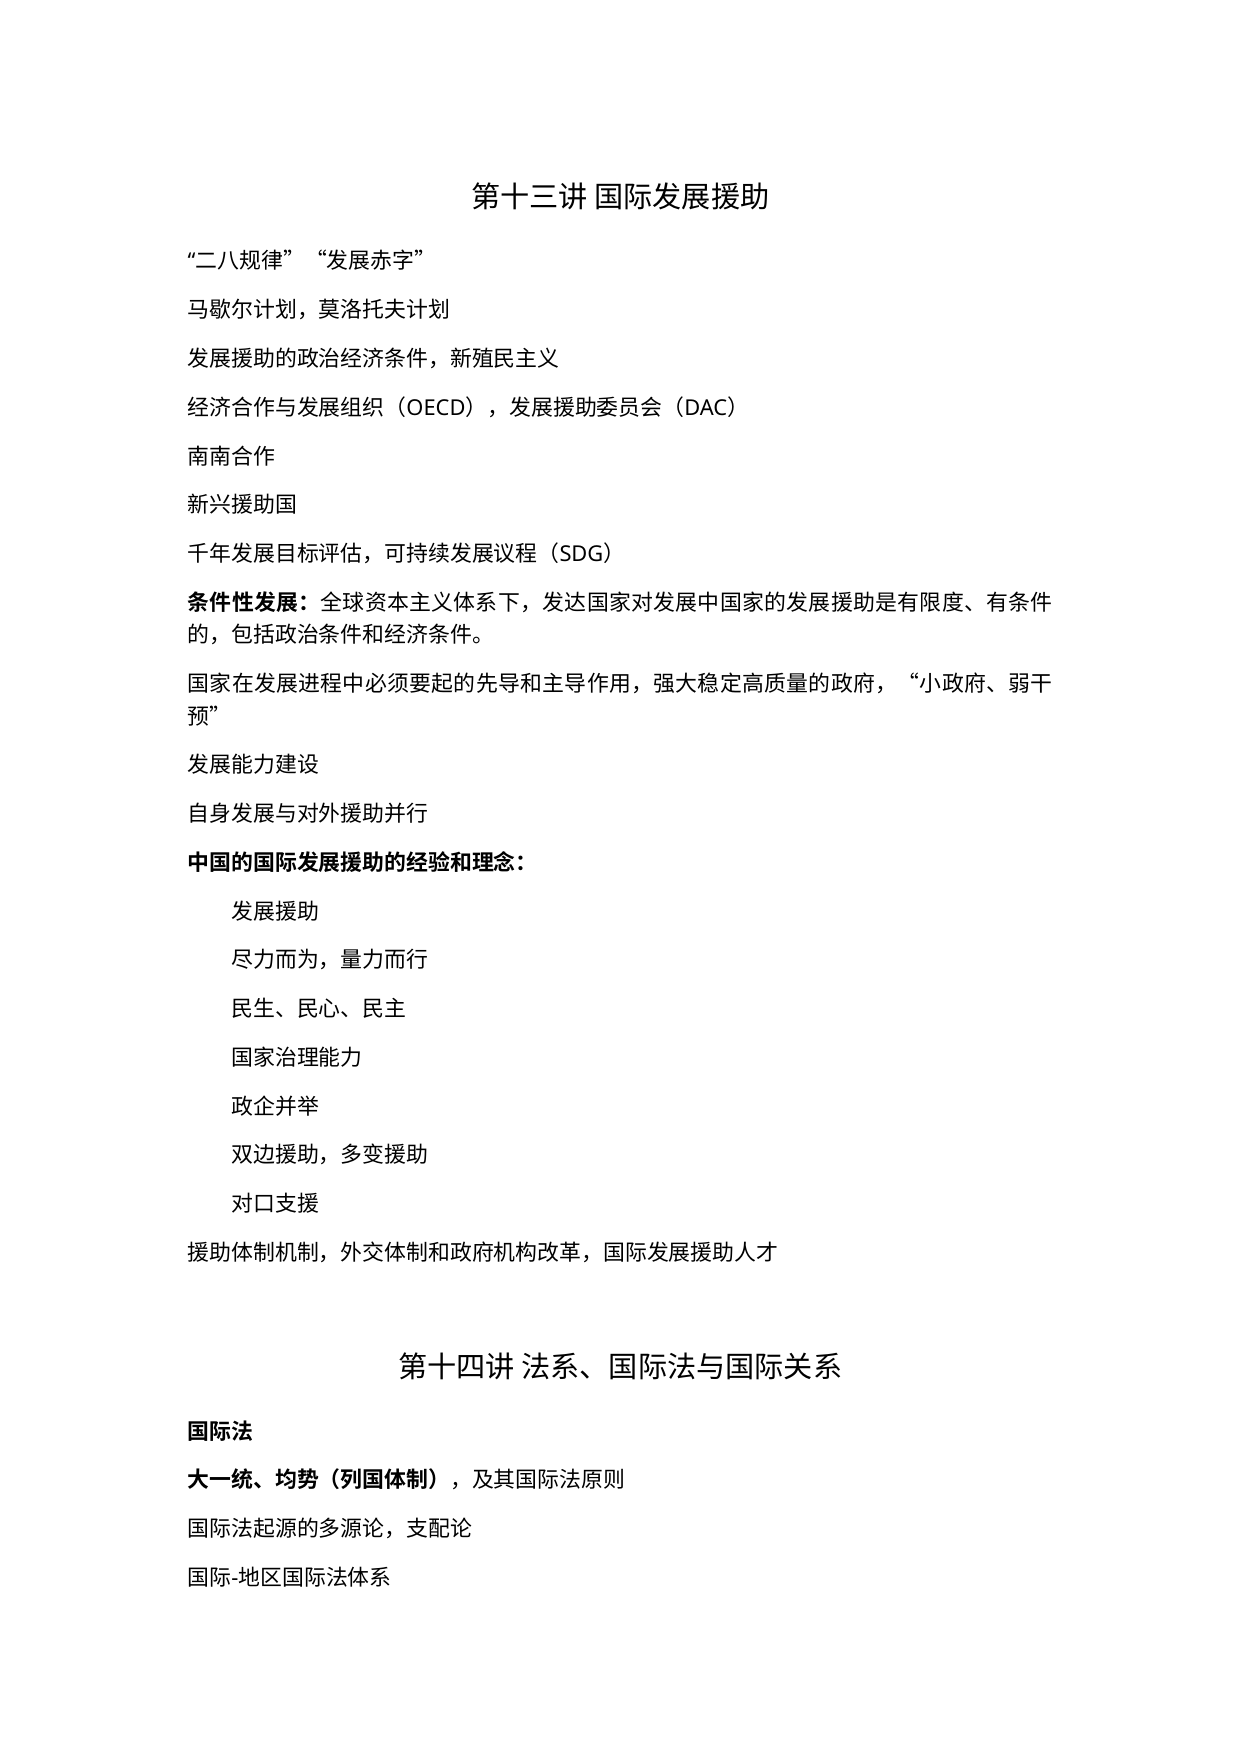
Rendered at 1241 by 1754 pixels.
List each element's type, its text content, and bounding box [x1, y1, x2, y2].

text 国际法 [187, 1413, 1053, 1446]
text 新兴援助国 [187, 487, 1053, 519]
text 尽力而为，量力而行 [187, 942, 1053, 974]
text 对口支援 [187, 1186, 1053, 1218]
text 国家治理能力 [187, 1039, 1053, 1072]
text “二八规律”“发展赤字” [187, 243, 1053, 276]
text 双边援助，多变援助 [187, 1137, 1053, 1169]
text 国际-地区国际法体系 [187, 1559, 1053, 1592]
text 民生、民心、民主 [187, 991, 1053, 1023]
text 国际法起源的多源论，支配论 [187, 1511, 1053, 1543]
text 第十三讲 国际发展援助 [187, 162, 1053, 227]
text 中国的国际发展援助的经验和理念： [187, 844, 1053, 877]
text 发展能力建设 [187, 747, 1053, 779]
text 马歇尔计划，莫洛托夫计划 [187, 292, 1053, 324]
text 援助体制机制，外交体制和政府机构改革，国际发展援助人才 [187, 1234, 1053, 1267]
text 千年发展目标评估，可持续发展议程（SDG） [187, 536, 1053, 568]
text 条件性发展：全球资本主义体系下，发达国家对发展中国家的发展援助是有限度、有条件的，包括政治条件和经济条件。 [187, 584, 1053, 649]
text 自身发展与对外援助并行 [187, 796, 1053, 828]
text 大一统、均势（列国体制），及其国际法原则 [187, 1462, 1053, 1494]
text 发展援助 [187, 893, 1053, 926]
text 第十四讲 法系、国际法与国际关系 [187, 1332, 1053, 1397]
text 经济合作与发展组织（OECD），发展援助委员会（DAC） [187, 389, 1053, 422]
text 南南合作 [187, 438, 1053, 471]
text 发展援助的政治经济条件，新殖民主义 [187, 341, 1053, 373]
text 政企并举 [187, 1088, 1053, 1121]
text 国家在发展进程中必须要起的先导和主导作用，强大稳定高质量的政府，“小政府、弱干预” [187, 666, 1053, 731]
